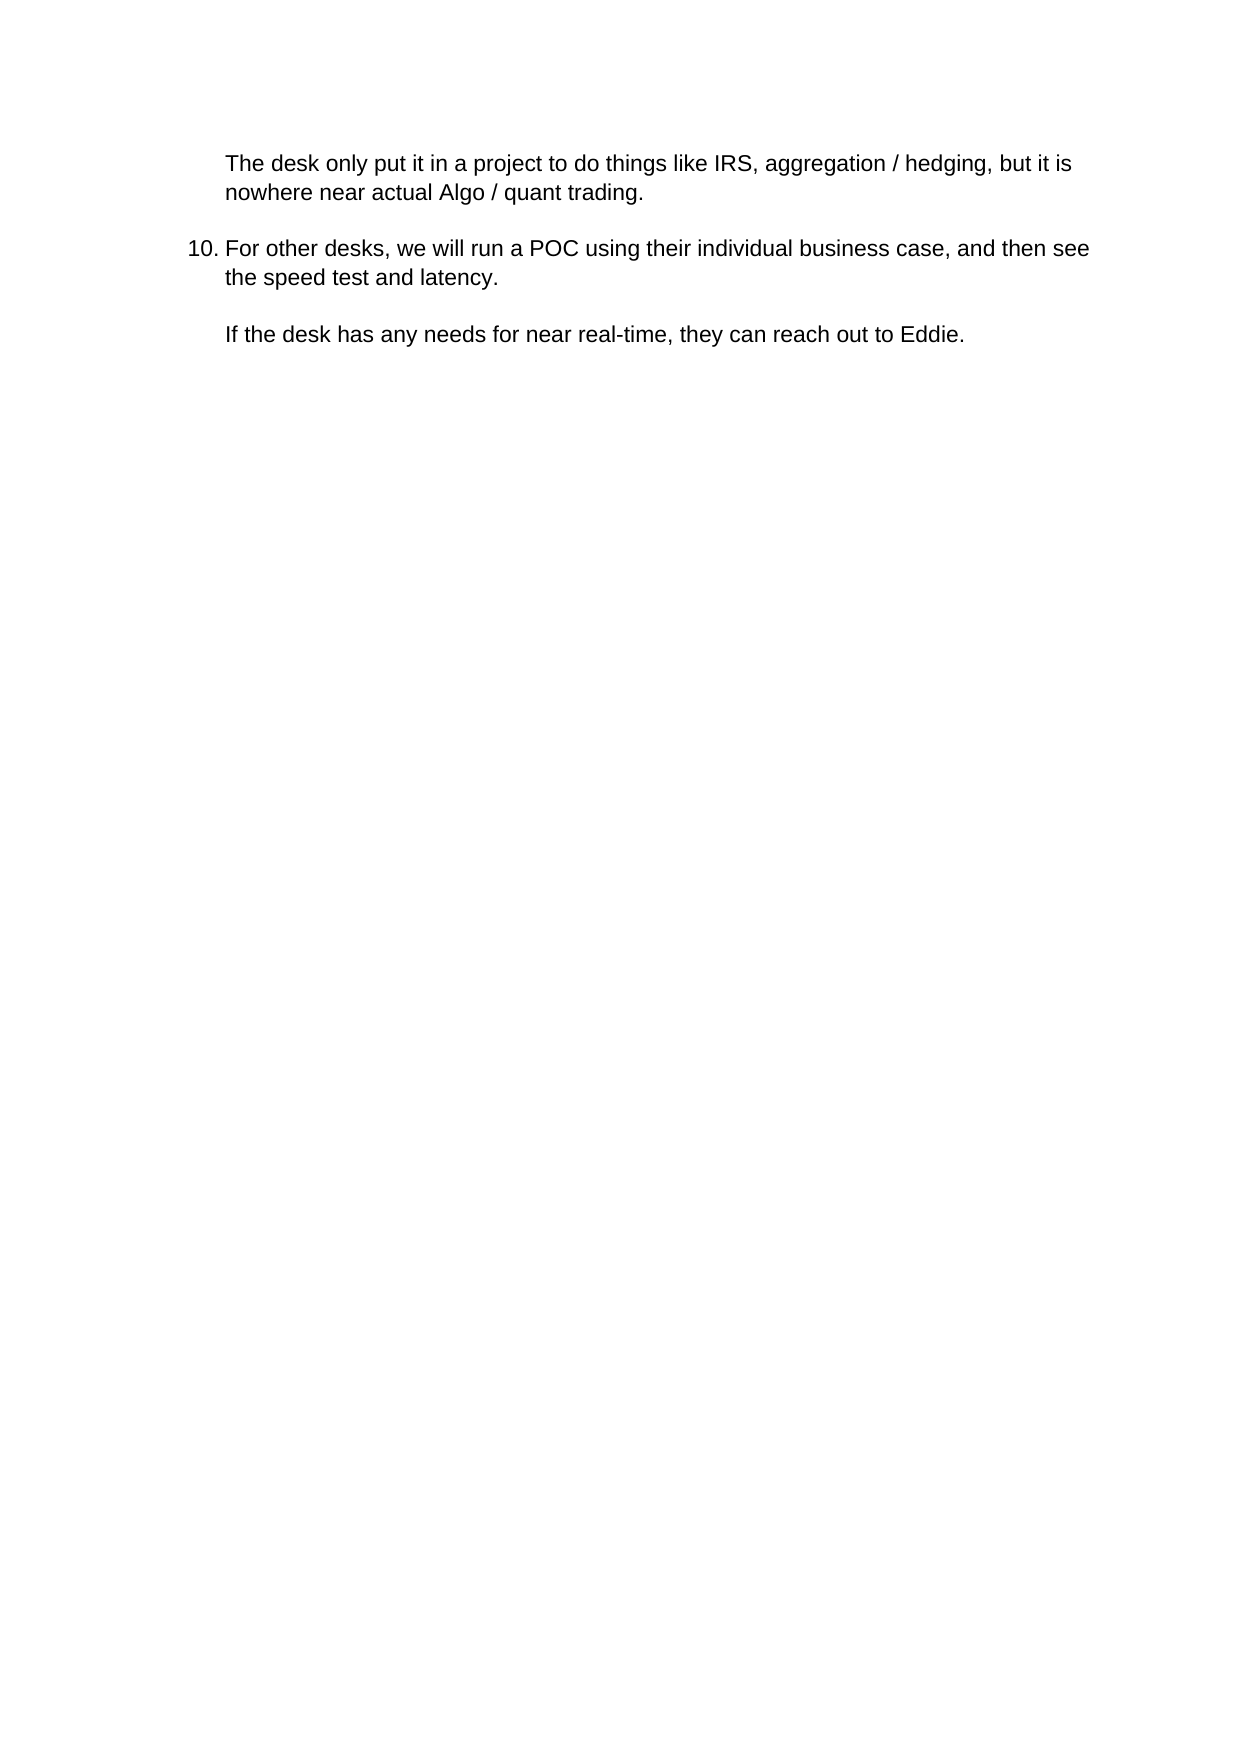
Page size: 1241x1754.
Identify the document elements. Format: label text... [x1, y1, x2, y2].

list For other desks, we will run a POC using their individual business case, and then see the speed test and latency. [187, 235, 1090, 290]
list If the desk has any needs for near real-time, they can reach out to Eddie. [225, 321, 1090, 347]
list The desk only put it in a project to do things like IRS, aggregation / hedging, but it is nowhere near actual Algo / quant trading. [225, 150, 1090, 205]
